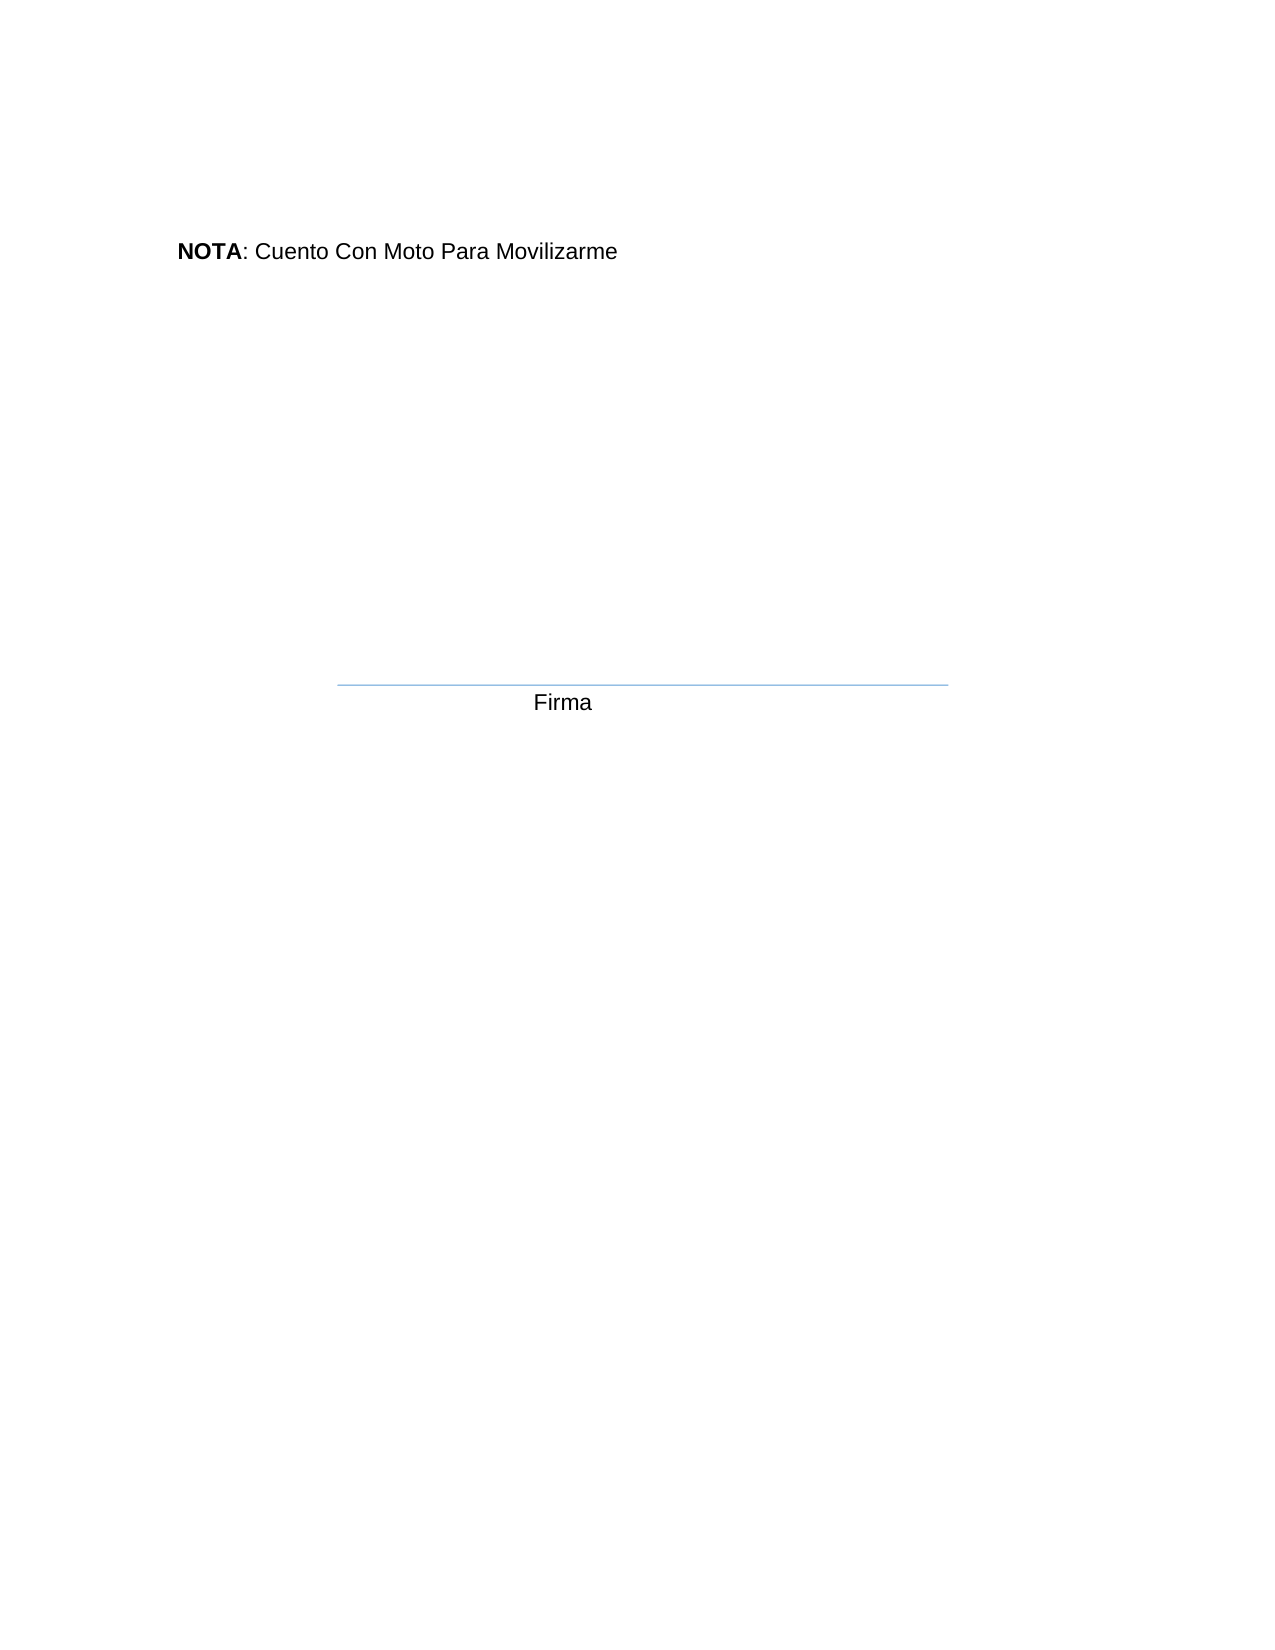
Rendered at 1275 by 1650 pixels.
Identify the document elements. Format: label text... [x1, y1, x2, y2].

text NOTA: Cuento Con Moto Para Movilizarme [177, 238, 1098, 264]
text Firma [177, 689, 1098, 715]
